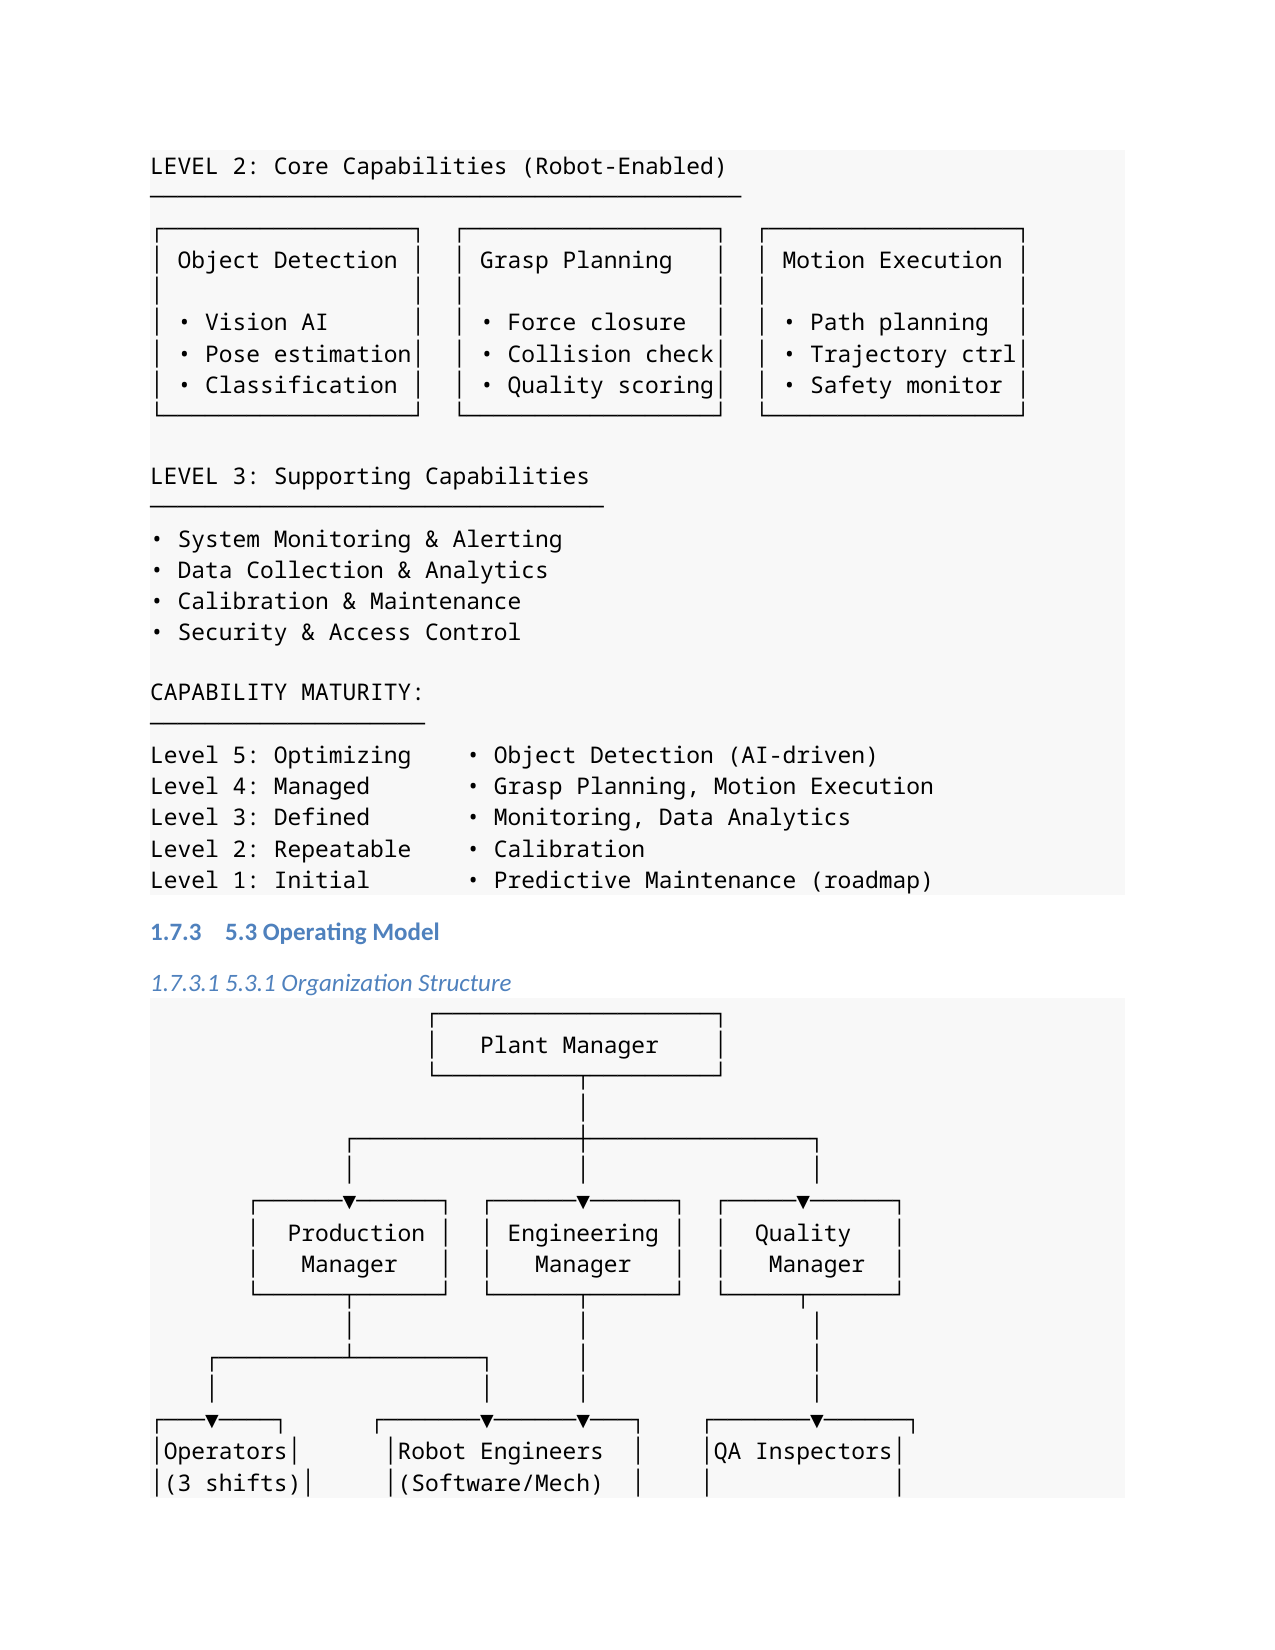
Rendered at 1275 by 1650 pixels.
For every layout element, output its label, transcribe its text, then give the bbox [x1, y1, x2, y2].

subtitle 1.7.3.1 5.3.1 Organization Structure [150, 967, 1125, 998]
subtitle 1.7.3 5.3 Operating Model [150, 916, 1125, 946]
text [150, 150, 1125, 895]
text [150, 998, 1125, 1498]
